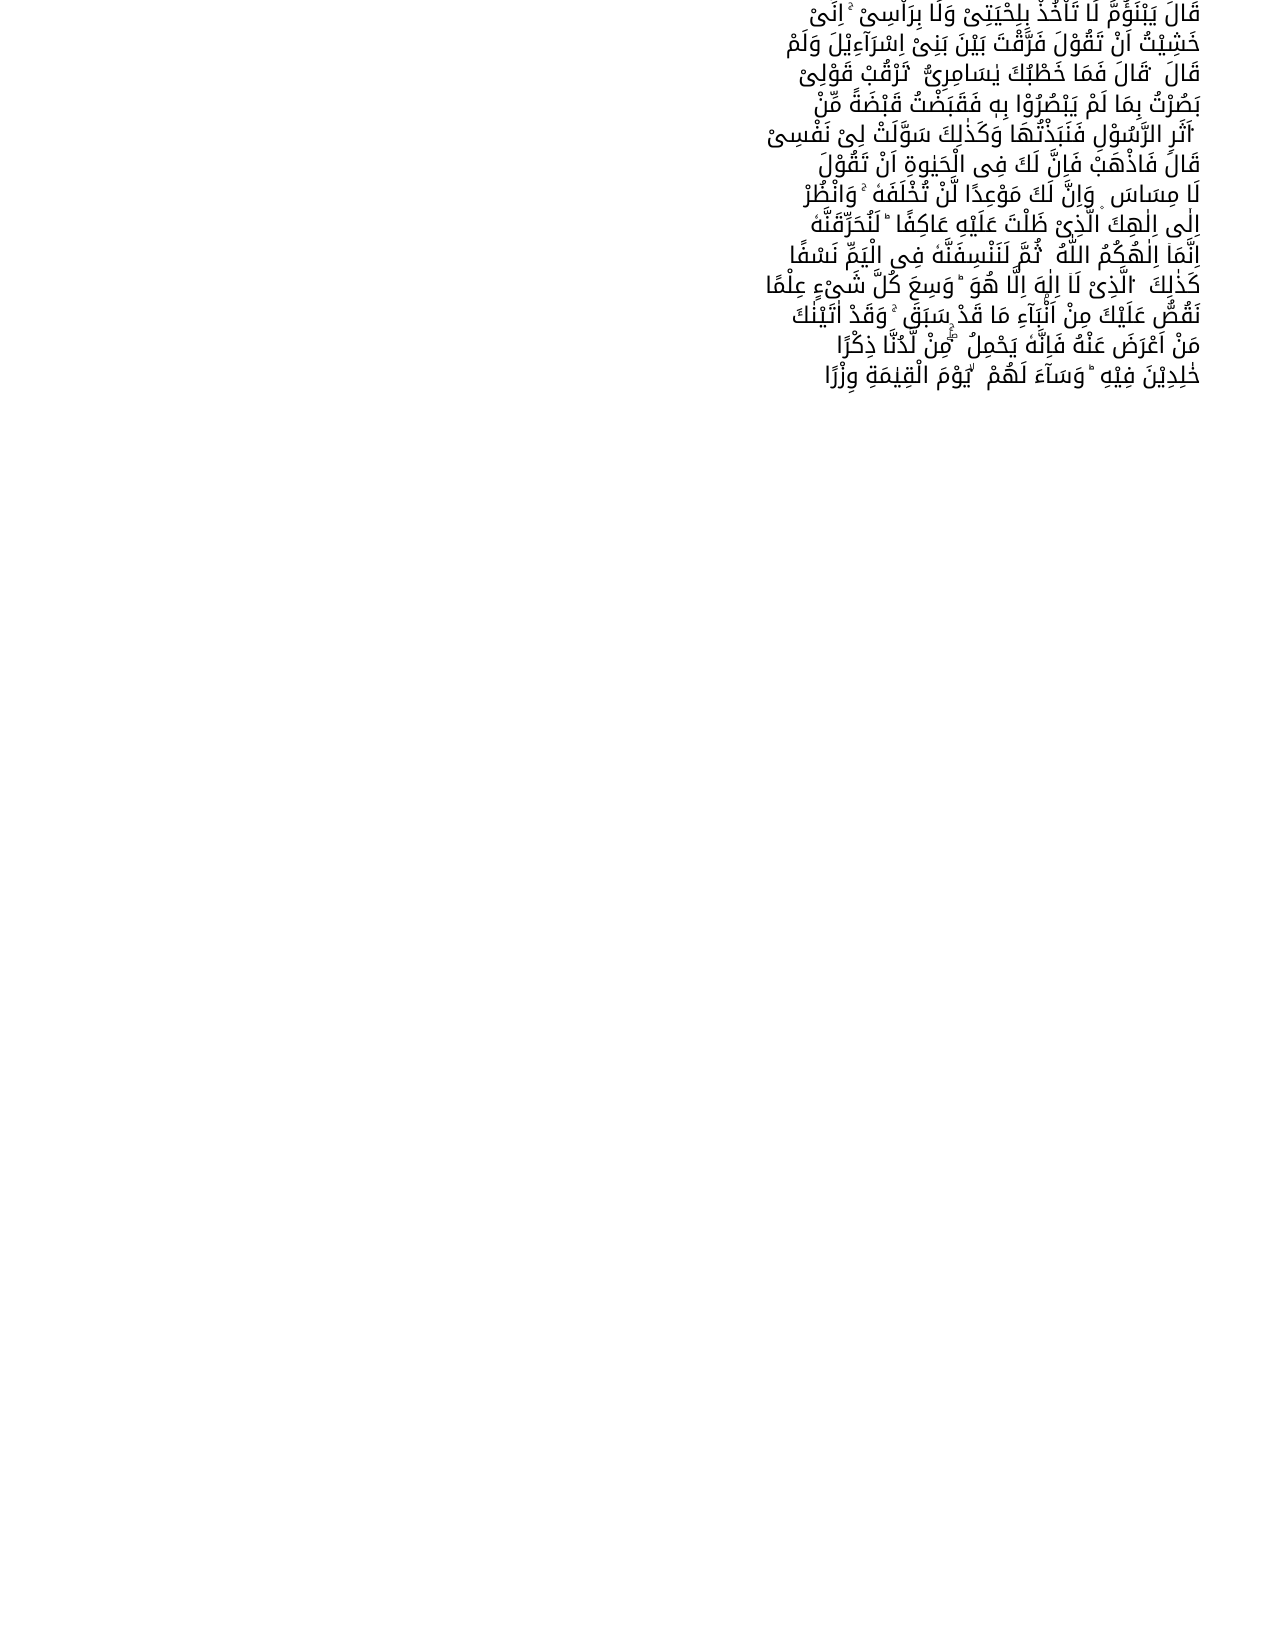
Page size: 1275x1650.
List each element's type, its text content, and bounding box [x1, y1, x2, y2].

text نَقُصُّ عَلَیْكَ مِنْ اَنْۢبَآءِ مَا قَدْ سَبَقَ ۚ وَقَدْ اٰتَیْنٰكَ [75, 302, 1200, 328]
text اِلٰۤی اِلٰهِكَ الَّذِیْ ظَلْتَ عَلَیْهِ عَاكِفًا ؕ لَنُحَرِّقَنَّهٗ [75, 211, 1200, 238]
text یَوْمَ الْقِیٰمَةِ وِزْرًا ۟ۙ خٰلِدِیْنَ فِیْهِ ؕ وَسَآءَ لَهُمْ [75, 362, 1200, 389]
text لَا مِسَاسَ ۪ وَاِنَّ لَكَ مَوْعِدًا لَّنْ تُخْلَفَهٗ ۚ وَانْظُرْ [75, 181, 1200, 208]
text مِنْ لَّدُنَّا ذِكْرًا ۟ۖۚ مَنْ اَعْرَضَ عَنْهُ فَاِنَّهٗ یَحْمِلُ [75, 332, 1200, 359]
text بَصُرْتُ بِمَا لَمْ یَبْصُرُوْا بِهٖ فَقَبَضْتُ قَبْضَةً مِّنْ [75, 91, 1200, 117]
text ثُمَّ لَنَنْسِفَنَّهٗ فِی الْیَمِّ نَسْفًا ۟ اِنَّمَاۤ اِلٰهُكُمُ اللّٰهُ [75, 242, 1200, 268]
text خَشِیْتُ اَنْ تَقُوْلَ فَرَّقْتَ بَیْنَ بَنِیْۤ اِسْرَآءِیْلَ وَلَمْ [75, 30, 1200, 57]
text قَالَ یَبْنَؤُمَّ لَا تَاْخُذْ بِلِحْیَتِیْ وَلَا بِرَاْسِیْ ۚ اِنِّیْ [75, 0, 1200, 26]
text تَرْقُبْ قَوْلِیْ ۟ قَالَ فَمَا خَطْبُكَ یٰسَامِرِیُّ ۟ قَالَ [75, 60, 1200, 87]
text الَّذِیْ لَاۤ اِلٰهَ اِلَّا هُوَ ؕ وَسِعَ كُلَّ شَیْءٍ عِلْمًا ۟ كَذٰلِكَ [75, 272, 1200, 298]
text اَثَرِ الرَّسُوْلِ فَنَبَذْتُهَا وَكَذٰلِكَ سَوَّلَتْ لِیْ نَفْسِیْ ۟ [75, 121, 1200, 147]
text قَالَ فَاذْهَبْ فَاِنَّ لَكَ فِی الْحَیٰوةِ اَنْ تَقُوْلَ [75, 151, 1200, 177]
